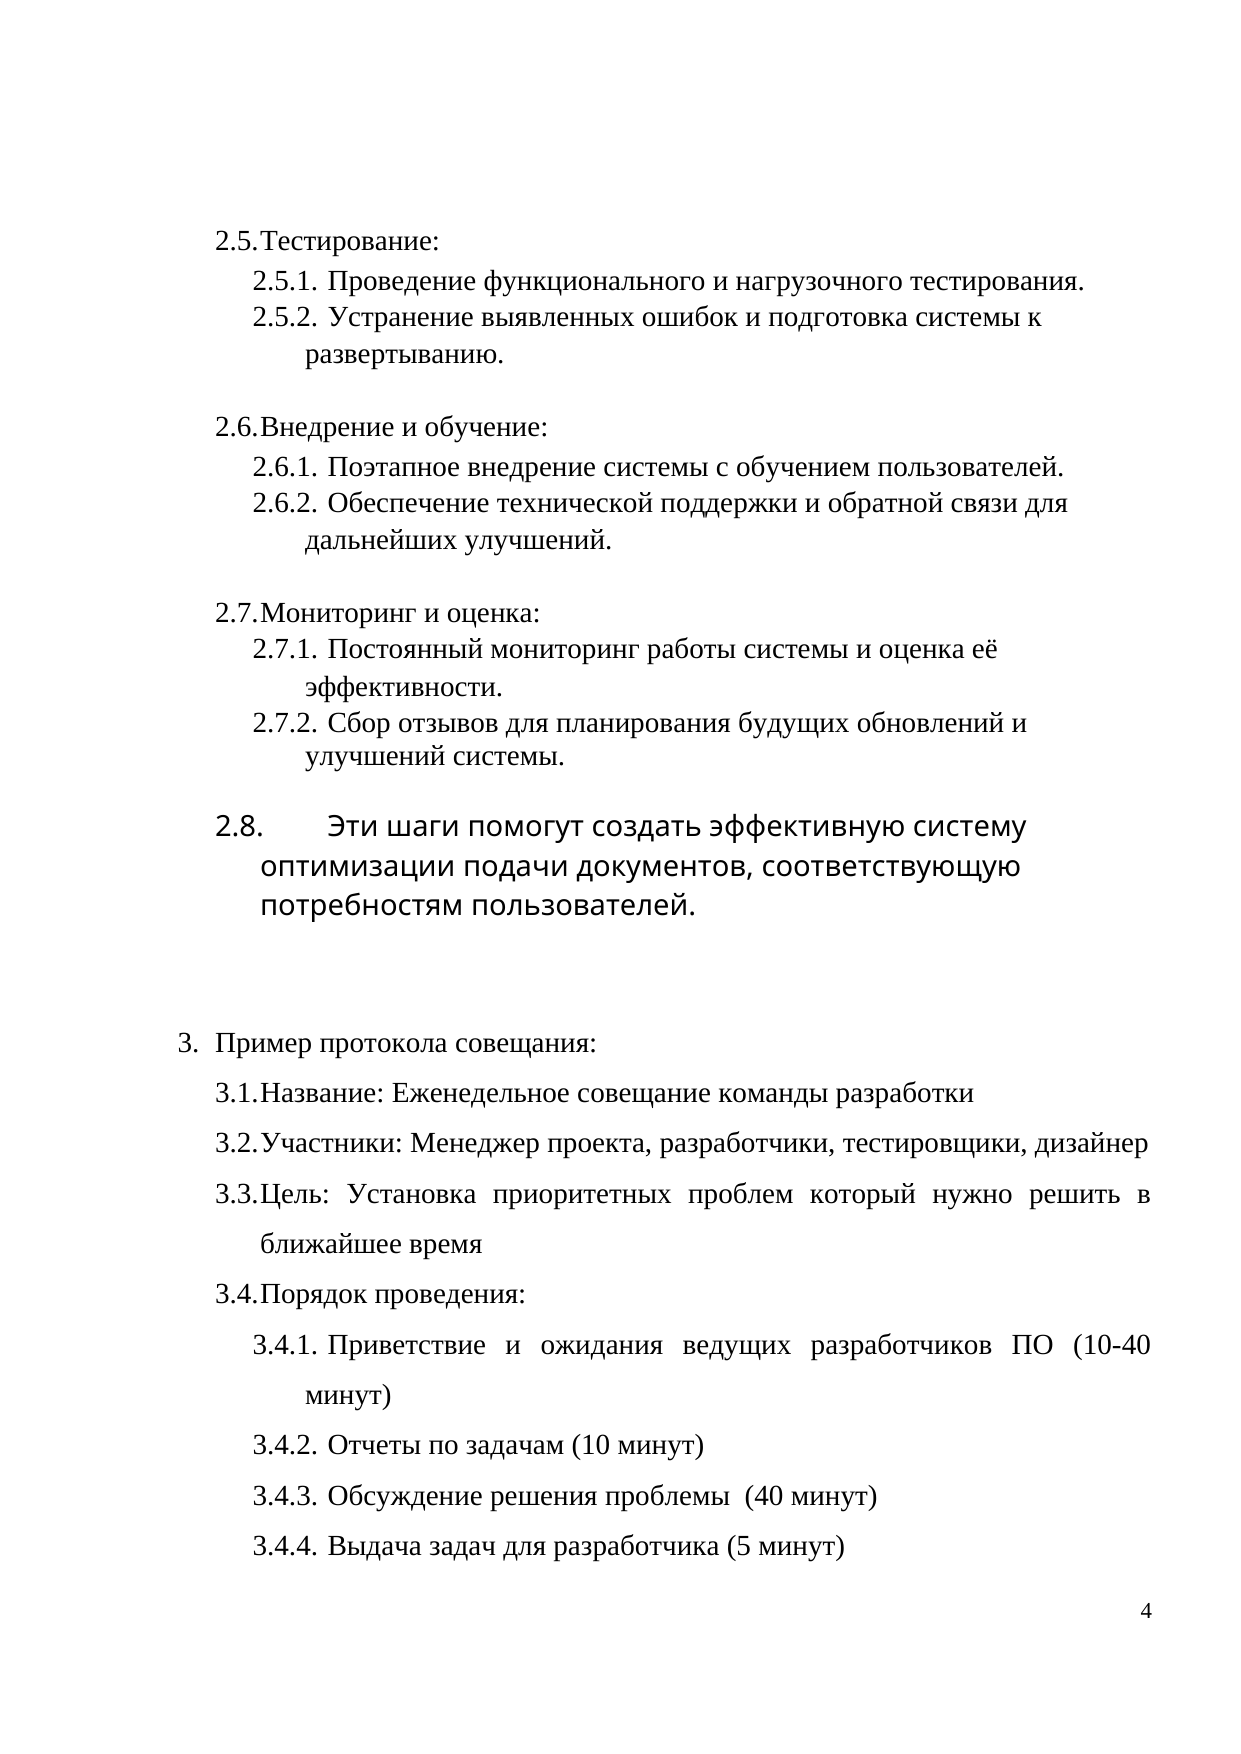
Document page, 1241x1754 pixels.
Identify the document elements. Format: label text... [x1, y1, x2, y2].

list Тестирование: [215, 219, 1152, 259]
list Устранение выявленных ошибок и подготовка системы к развертыванию. [252, 299, 1152, 372]
list Отчеты по задачам (10 минут) [252, 1427, 1152, 1461]
list Пример протокола совещания: [177, 1025, 1152, 1058]
list Участники: Менеджер проекта, разработчики, тестировщики, дизайнер [215, 1126, 1152, 1159]
list Внедрение и обучение: [215, 406, 1152, 445]
list Приветствие и ожидания ведущих разработчиков ПО (10-40 минут) [252, 1327, 1152, 1411]
list Обсуждение решения проблемы (40 минут) [252, 1478, 1152, 1511]
list Сбор отзывов для планирования будущих обновлений и улучшений системы. [252, 705, 1152, 772]
list Проведение функционального и нагрузочного тестирования. [252, 259, 1152, 299]
list Выдача задач для разработчика (5 минут) [252, 1528, 1152, 1562]
list Эти шаги помогут создать эффективную систему оптимизации подачи документов, соответствующую потребностям пользователей. [215, 805, 1152, 924]
list Название: Еженедельное совещание команды разработки [215, 1075, 1152, 1109]
list Мониторинг и оценка: [215, 592, 1152, 631]
list Цель: Установка приоритетных проблем который нужно решить в ближайшее время [215, 1176, 1152, 1260]
list Постоянный мониторинг работы системы и оценка её эффективности. [252, 631, 1152, 705]
list Поэтапное внедрение системы с обучением пользователей. [252, 445, 1152, 485]
list Обеспечение технической поддержки и обратной связи для дальнейших улучшений. [252, 485, 1152, 558]
list Порядок проведения: [215, 1277, 1152, 1310]
